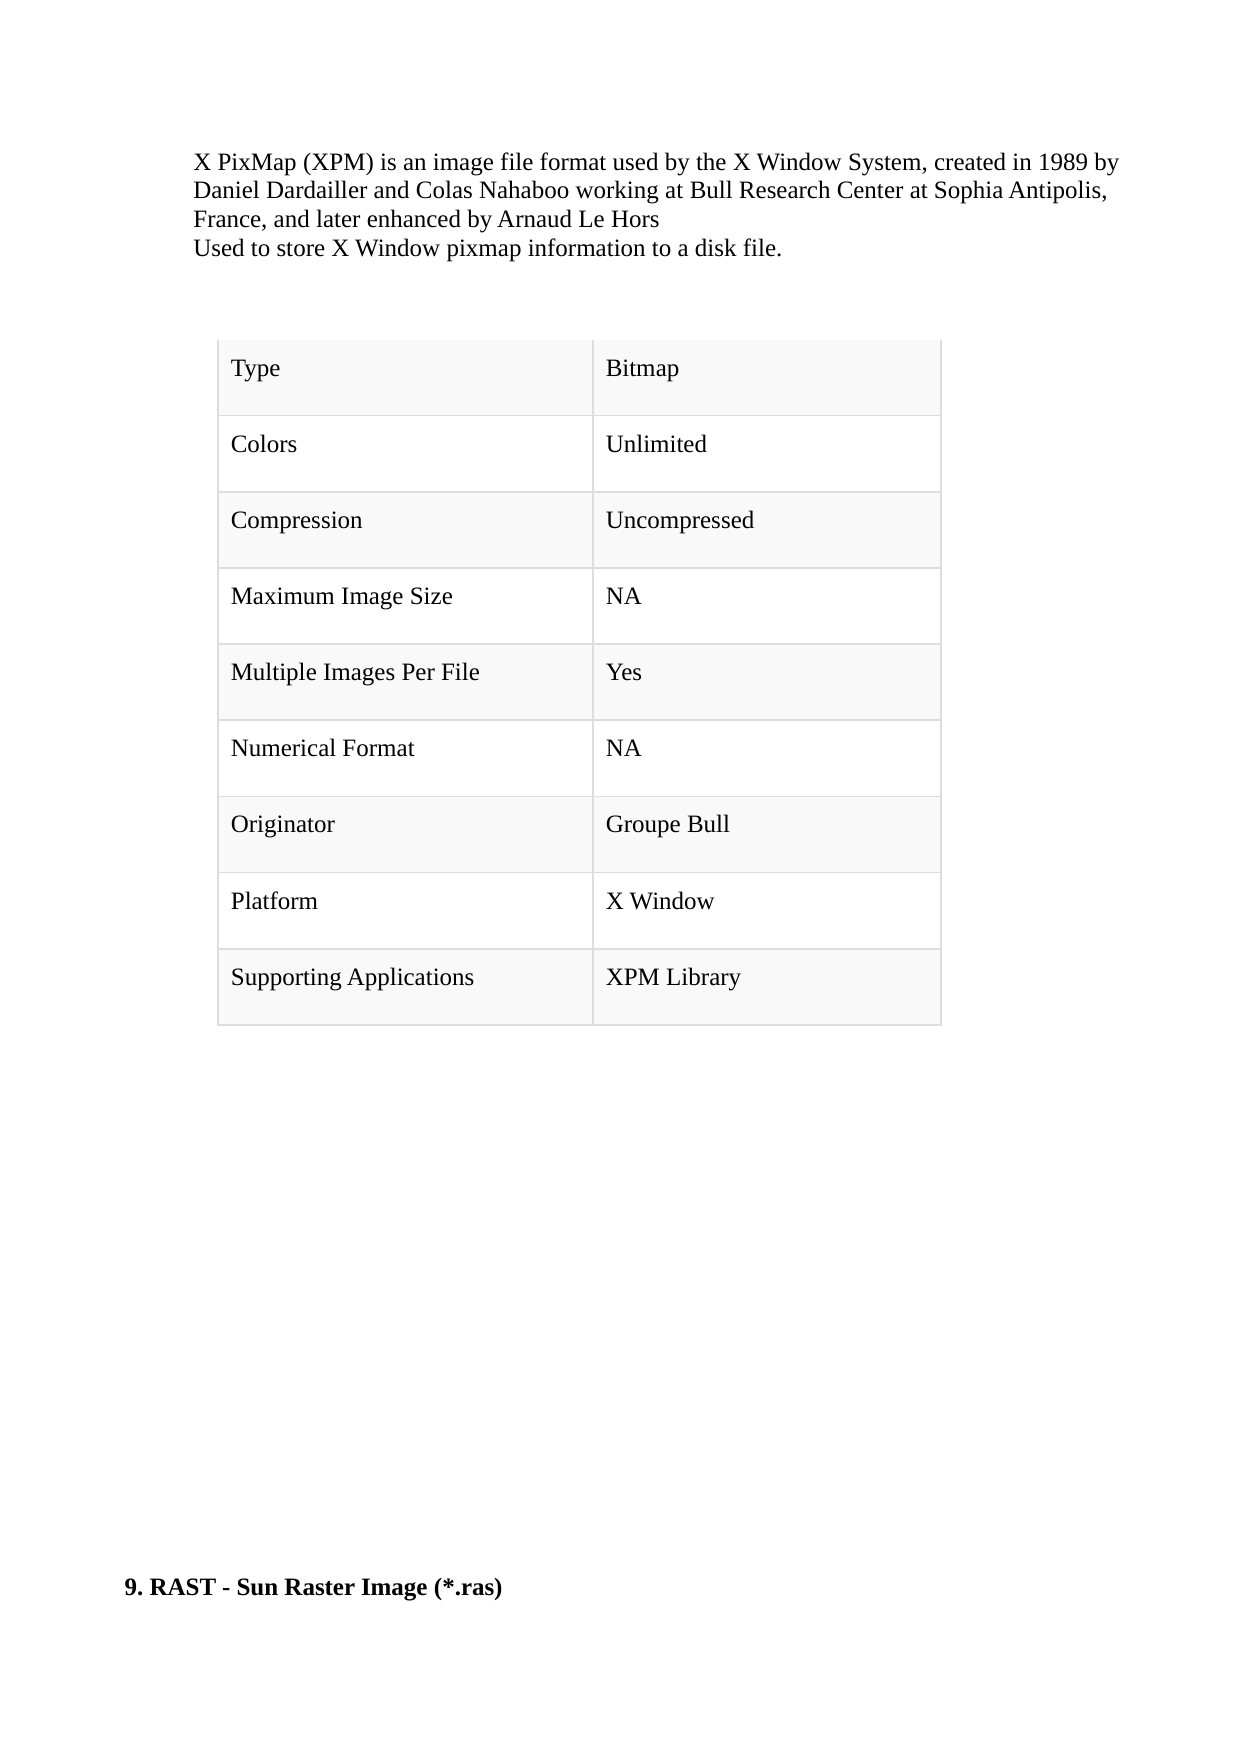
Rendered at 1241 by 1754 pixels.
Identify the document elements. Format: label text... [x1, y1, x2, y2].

table_cell Yes [594, 645, 940, 719]
table_cell NA [594, 569, 940, 643]
table_cell Maximum Image Size [219, 569, 592, 643]
table_cell Supporting Applications [219, 950, 592, 1024]
list Used to store X Window pixmap information to a disk file. [193, 233, 1122, 262]
table_cell X Window [594, 873, 940, 948]
table_cell Multiple Images Per File [219, 645, 592, 719]
table_cell Unlimited [594, 416, 940, 491]
list 9. RAST - Sun Raster Image (*.ras) [118, 1572, 1122, 1601]
table_cell Originator [219, 797, 592, 872]
table_header Bitmap [594, 340, 940, 415]
table_cell Numerical Format [219, 721, 592, 796]
table_cell Platform [219, 873, 592, 948]
table_cell Groupe Bull [594, 797, 940, 872]
table_header Type [219, 340, 592, 415]
table_cell Colors [219, 416, 592, 491]
table_cell NA [594, 721, 940, 796]
table_cell XPM Library [594, 950, 940, 1024]
table_cell Uncompressed [594, 493, 940, 567]
list X PixMap (XPM) is an image file format used by the X Window System, created in 1989 by Daniel Dardailler and Colas Nahaboo working at Bull Research Center at Sophia Antipolis, France, and later enhanced by Arnaud Le Hors [193, 147, 1122, 233]
table_cell Compression [219, 493, 592, 567]
